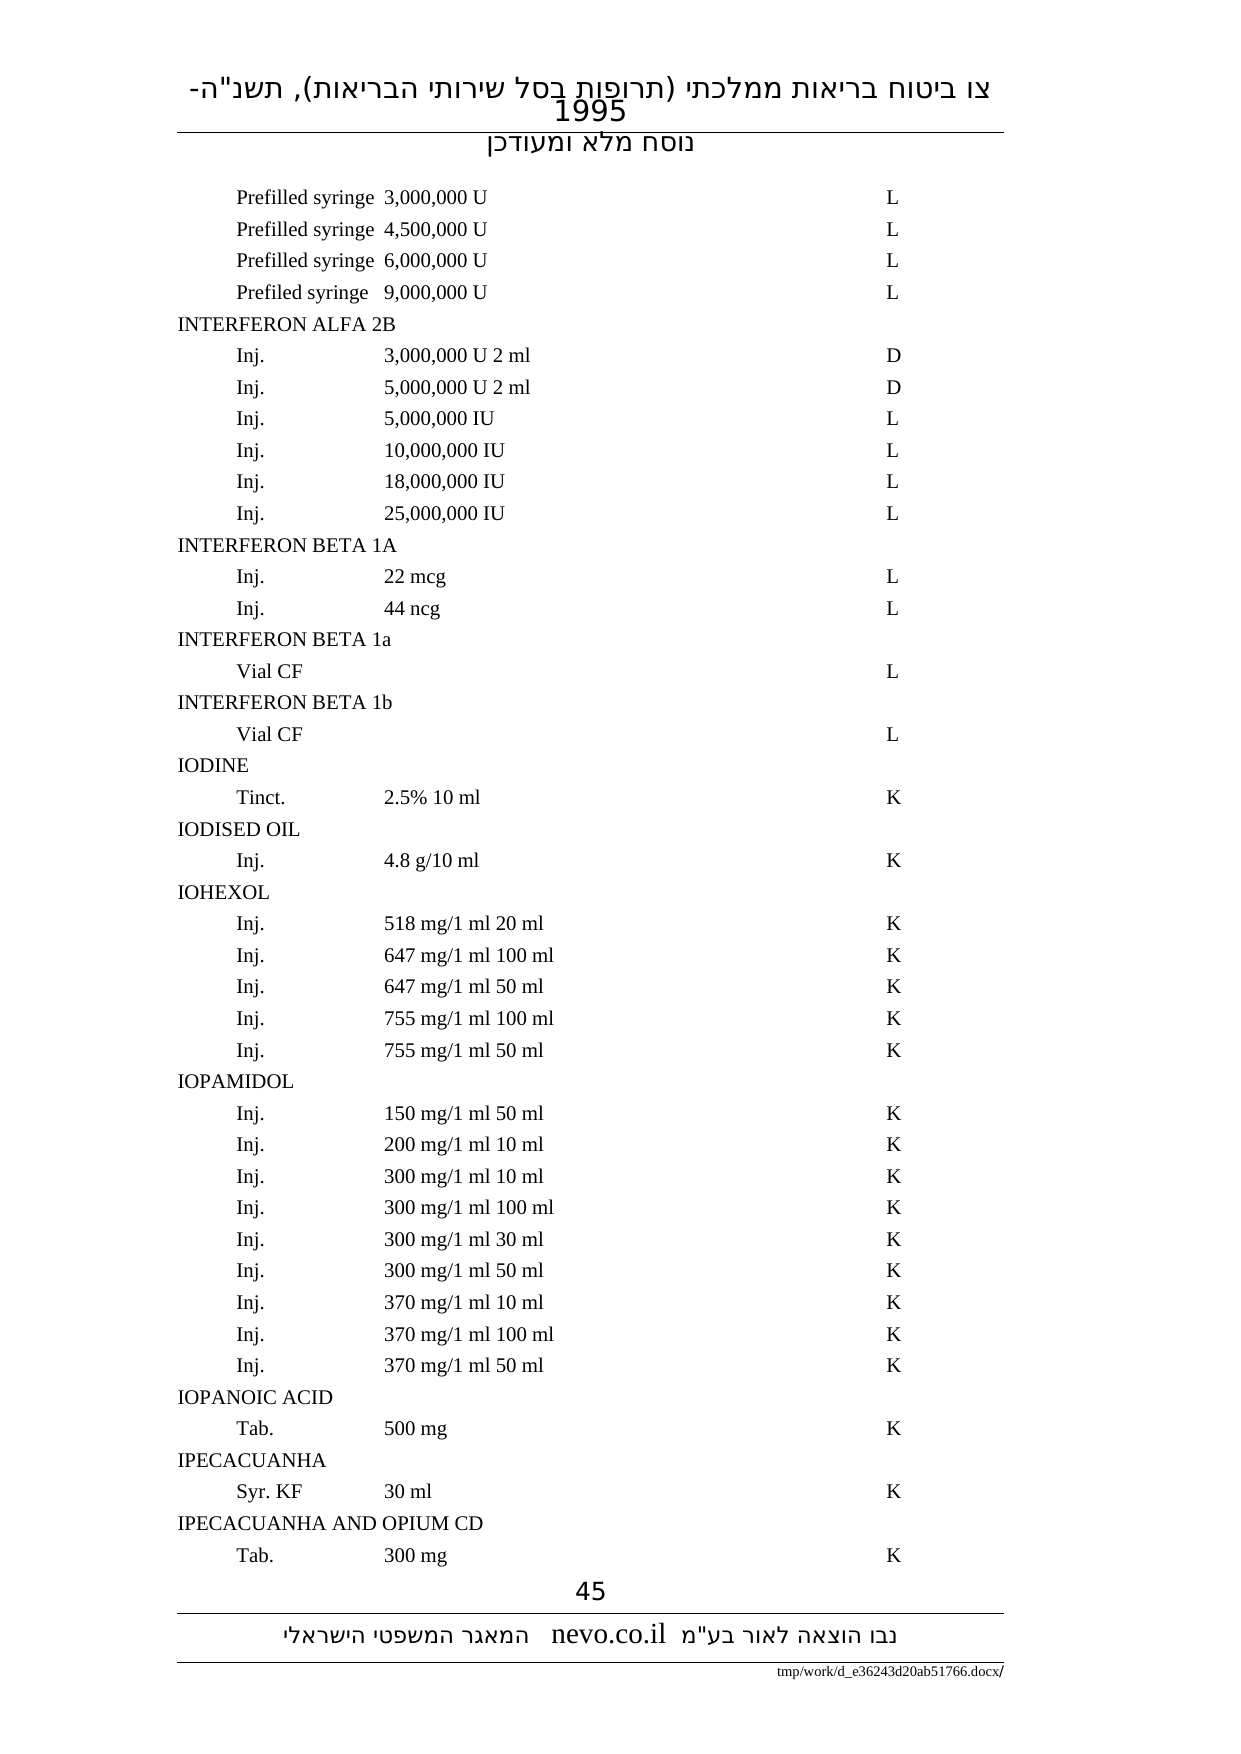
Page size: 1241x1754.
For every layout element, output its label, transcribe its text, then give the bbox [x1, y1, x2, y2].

text INTERFERON ALFA 2B [177, 312, 1004, 336]
text IODISED OIL [177, 817, 1004, 841]
text Inj. 10,000,000 IU L [236, 438, 1004, 462]
text Inj. 300 mg/1 ml 50 ml K [236, 1258, 1004, 1282]
text Inj. 5,000,000 IU L [236, 406, 1004, 430]
text Inj. 755 mg/1 ml 50 ml K [236, 1037, 1004, 1062]
text Prefilled syringe 4,500,000 U L [236, 217, 1004, 241]
text Inj. 3,000,000 U 2 ml D [236, 343, 1004, 367]
text Inj. 22 mcg L [236, 564, 1004, 588]
text Inj. 44 ncg L [236, 596, 1004, 620]
text Inj. 300 mg/1 ml 100 ml K [236, 1195, 1004, 1219]
text Inj. 200 mg/1 ml 10 ml K [236, 1132, 1004, 1156]
text Inj. 518 mg/1 ml 20 ml K [236, 911, 1004, 935]
text Inj. 370 mg/1 ml 50 ml K [236, 1353, 1004, 1377]
text Inj. 5,000,000 U 2 ml D [236, 375, 1004, 399]
text Tab. 300 mg K [236, 1542, 1004, 1567]
text Inj. 18,000,000 IU L [236, 469, 1004, 493]
text Syr. KF 30 ml K [236, 1479, 1004, 1503]
text Inj. 150 mg/1 ml 50 ml K [236, 1101, 1004, 1125]
text Inj. 300 mg/1 ml 10 ml K [236, 1164, 1004, 1188]
text INTERFERON BETA 1A [177, 532, 1004, 557]
text Inj. 4.8 g/10 ml K [236, 848, 1004, 872]
text Tab. 500 mg K [236, 1416, 1004, 1440]
text Inj. 300 mg/1 ml 30 ml K [236, 1227, 1004, 1251]
text Vial CF L [236, 659, 1004, 683]
text INTERFERON BETA 1b [177, 690, 1004, 714]
text Inj. 370 mg/1 ml 100 ml K [236, 1322, 1004, 1346]
text Inj. 370 mg/1 ml 10 ml K [236, 1290, 1004, 1314]
text Inj. 755 mg/1 ml 100 ml K [236, 1006, 1004, 1030]
text Prefiled syringe 9,000,000 U L [236, 280, 1004, 304]
text IPECACUANHA AND OPIUM CD [177, 1511, 1004, 1535]
text IOPANOIC ACID [177, 1385, 1004, 1409]
text Inj. 647 mg/1 ml 50 ml K [236, 974, 1004, 998]
text IOPAMIDOL [177, 1069, 1004, 1093]
text IODINE [177, 753, 1004, 777]
text INTERFERON BETA 1a [177, 627, 1004, 651]
text Prefilled syringe 3,000,000 U L [236, 185, 1004, 209]
text Prefilled syringe 6,000,000 U L [236, 248, 1004, 272]
text Inj. 25,000,000 IU L [236, 501, 1004, 525]
text Inj. 647 mg/1 ml 100 ml K [236, 943, 1004, 967]
text IPECACUANHA [177, 1448, 1004, 1472]
text Tinct. 2.5% 10 ml K [236, 785, 1004, 809]
text Vial CF L [236, 722, 1004, 746]
text IOHEXOL [177, 880, 1004, 904]
